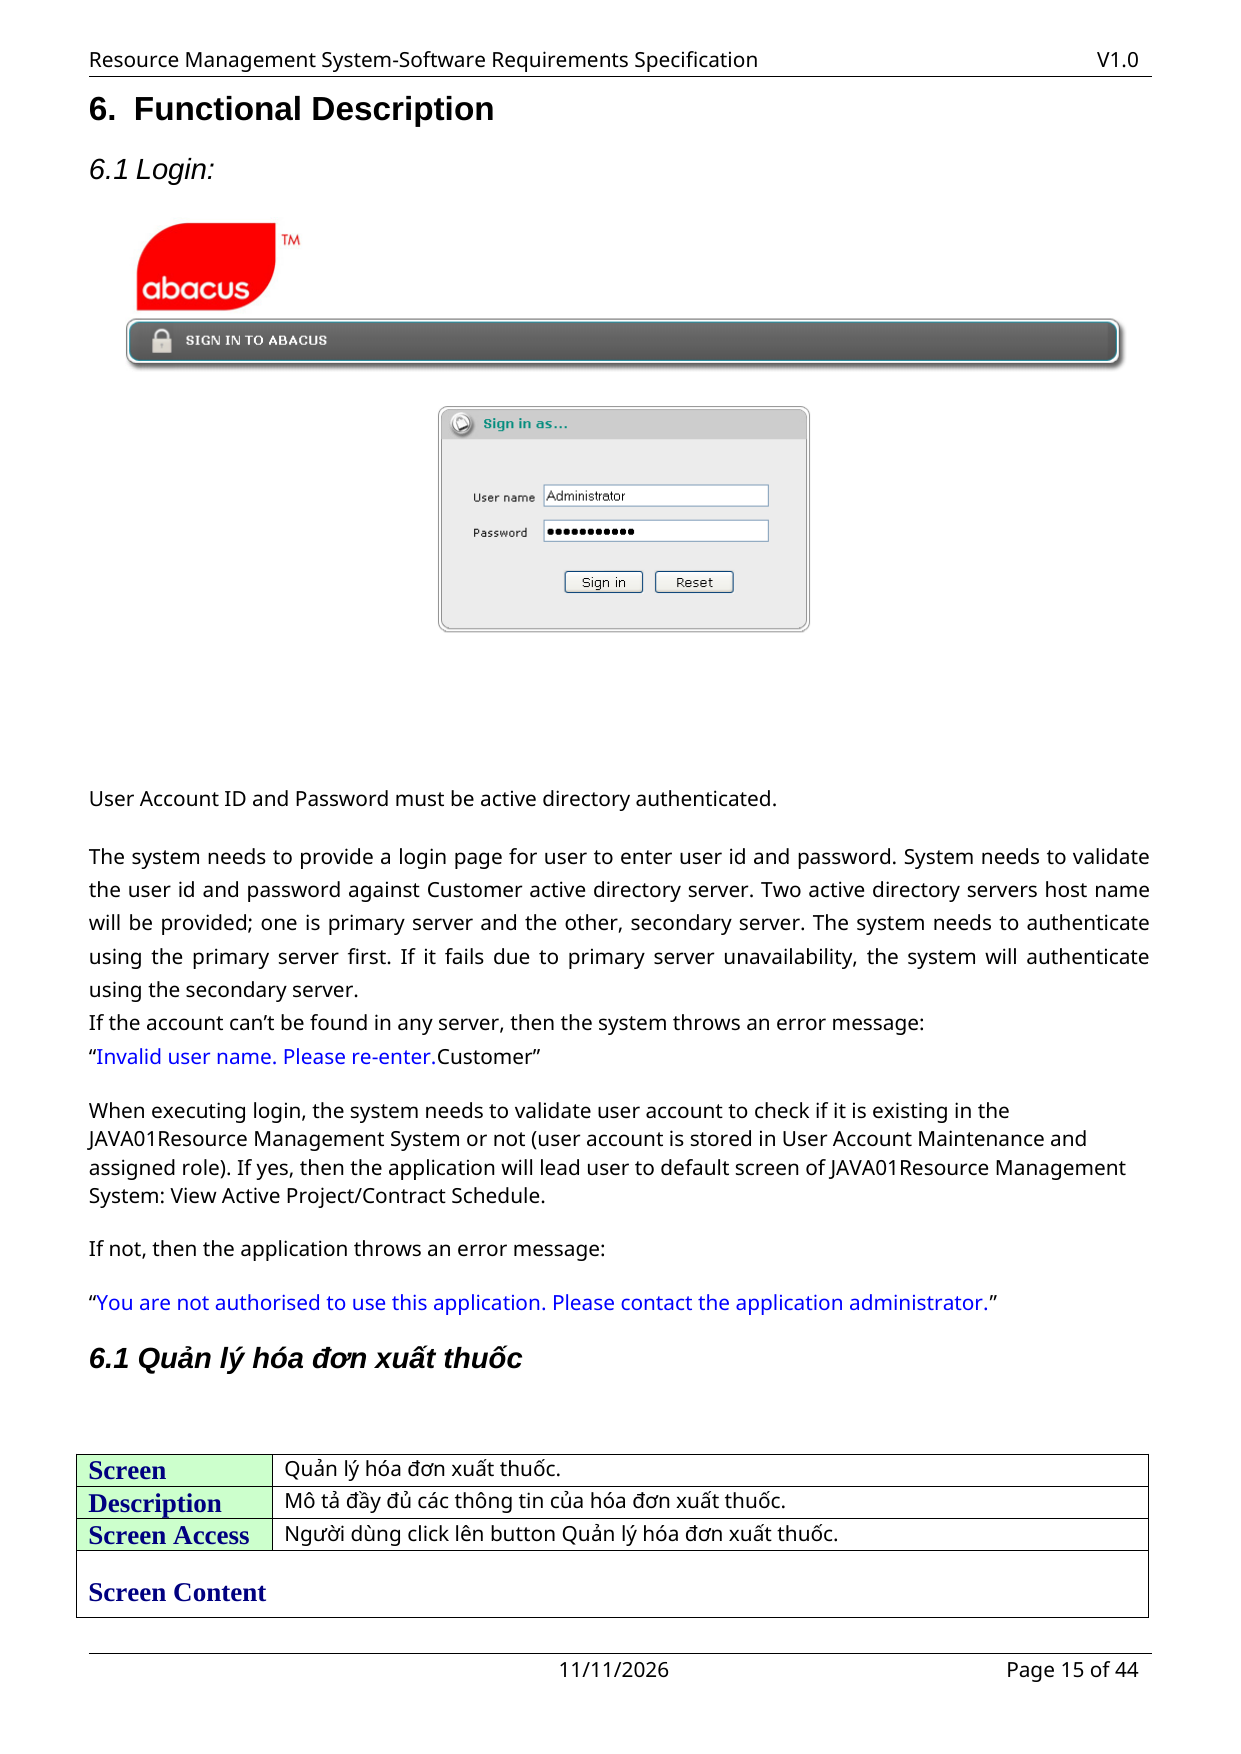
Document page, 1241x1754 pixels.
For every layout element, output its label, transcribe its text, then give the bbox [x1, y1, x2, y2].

table_cell Người dùng click lên button Quản lý hóa đơn xuất thuốc. [273, 1519, 1148, 1550]
text If not, then the application throws an error message: [89, 1234, 1152, 1263]
table_header Screen [77, 1455, 272, 1486]
table_cell Screen Access [77, 1519, 272, 1550]
text User Account ID and Password must be active directory authenticated. [89, 784, 1152, 812]
list If the account can’t be found in any server, then the system throws an error message: [89, 1004, 1152, 1037]
table_header Quản lý hóa đơn xuất thuốc. [273, 1455, 1148, 1486]
table_cell Description [77, 1487, 272, 1518]
subtitle Login: [89, 152, 1152, 186]
subtitle Functional Description [89, 89, 1152, 127]
list The system needs to provide a login page for user to enter user id and password. System needs to validate the user id and password against Customer active directory server. Two active directory servers host name will be provided; one is primary server and the other, secondary server. The system needs to authenticate using the primary server first. If it fails due to primary server unavailability, the system will authenticate using the secondary server. [89, 837, 1152, 1004]
text “You are not authorised to use this application. Please contact the application administrator.” [89, 1288, 1152, 1316]
text When executing login, the system needs to validate user account to check if it is existing in the JAVA01Resource Management System or not (user account is stored in User Account Maintenance and assigned role). If yes, then the application will lead user to default screen of JAVA01Resource Management System: View Active Project/Contract Schedule. [89, 1096, 1152, 1209]
subtitle 6.1 Quản lý hóa đơn xuất thuốc [89, 1341, 1152, 1375]
picture [88, 210, 1152, 759]
table_cell Mô tả đầy đủ các thông tin của hóa đơn xuất thuốc. [273, 1487, 1148, 1518]
table_cell Screen Content [77, 1551, 1148, 1617]
list “Invalid user name. Please re-enter.Customer” [89, 1037, 1152, 1071]
